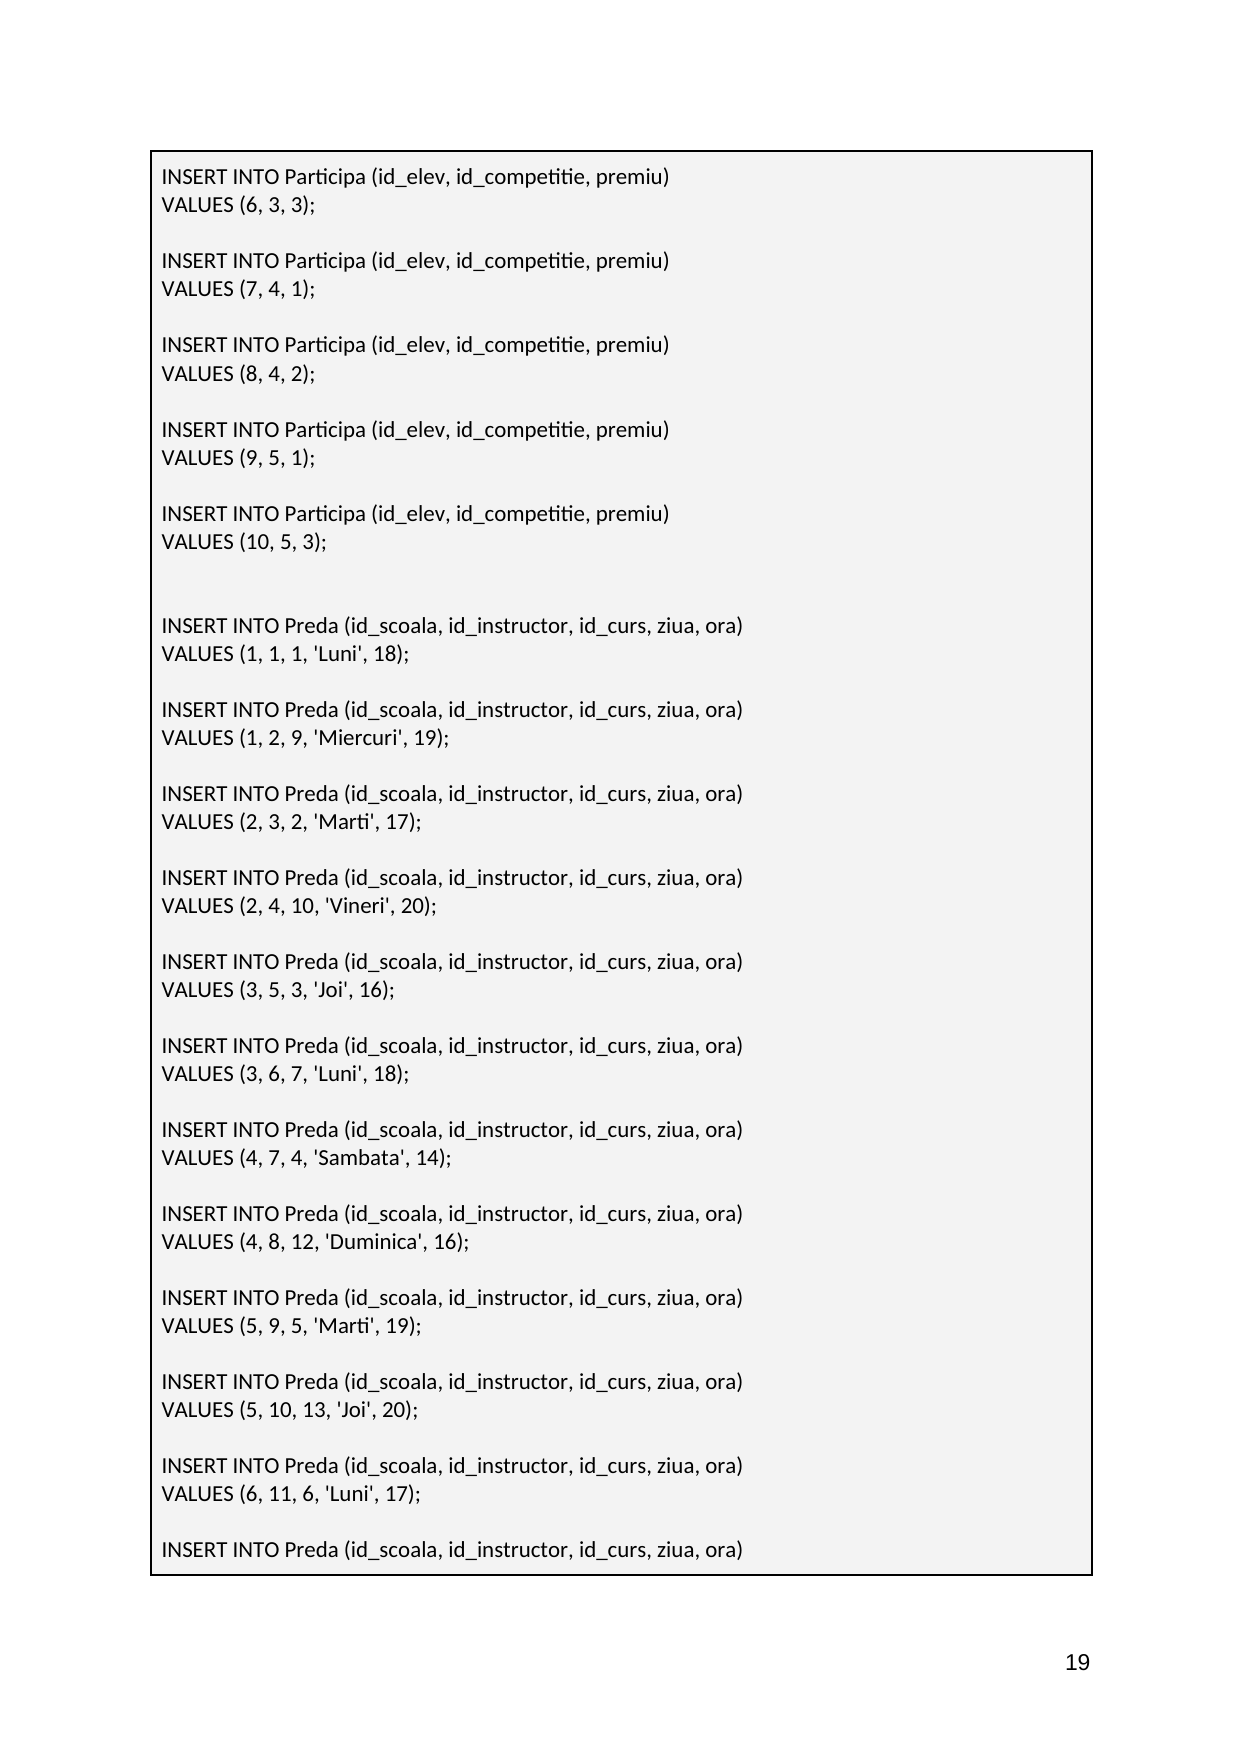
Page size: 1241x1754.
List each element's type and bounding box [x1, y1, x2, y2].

table_header [152, 152, 1091, 1574]
